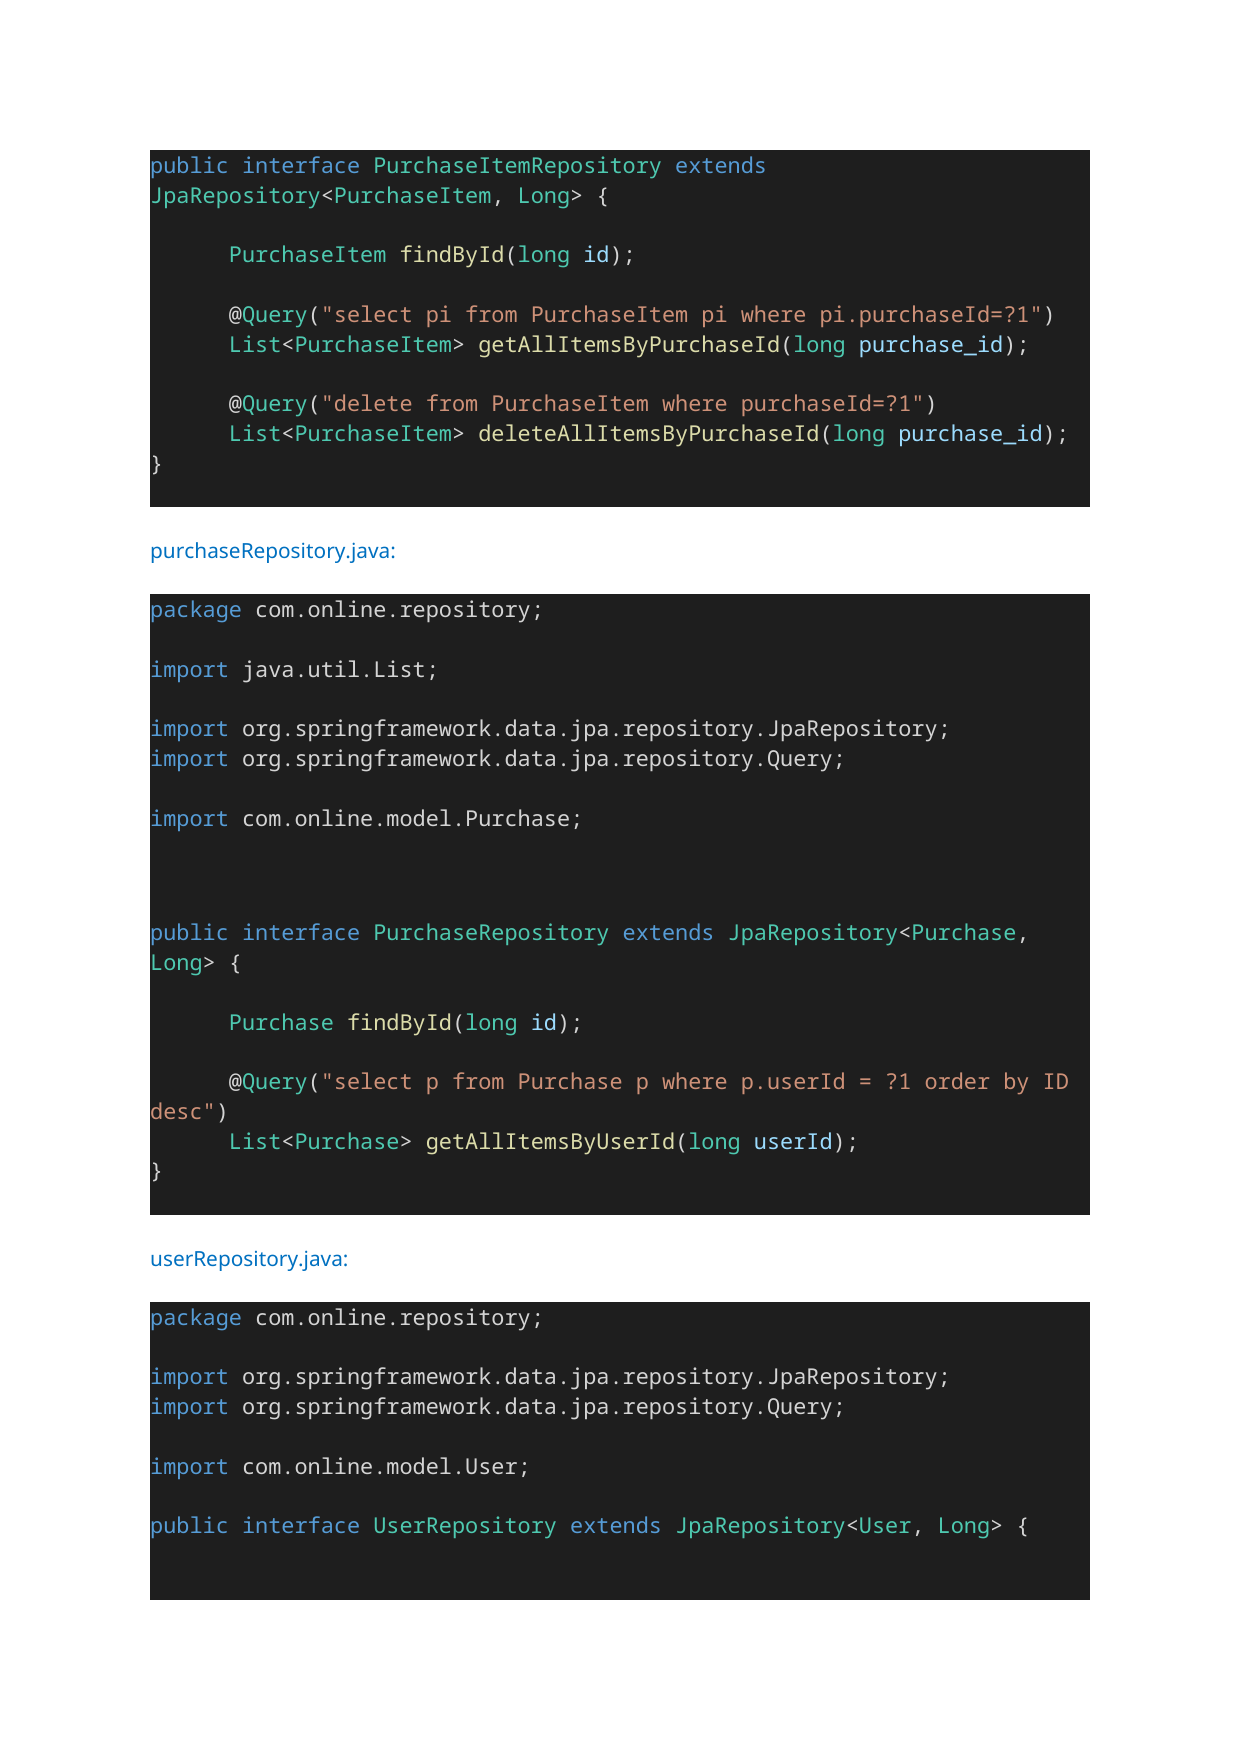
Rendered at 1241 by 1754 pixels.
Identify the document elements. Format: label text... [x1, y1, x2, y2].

text public interface PurchaseItemRepository extends JpaRepository<PurchaseItem, Long> { [150, 150, 1090, 209]
text import org.springframework.data.jpa.repository.Query; [150, 1391, 1090, 1421]
text } [150, 448, 1090, 478]
text public interface PurchaseRepository extends JpaRepository<Purchase, Long> { [150, 917, 1090, 977]
text package com.online.repository; [150, 1302, 1090, 1332]
text import com.online.model.User; [150, 1451, 1090, 1481]
subtitle userRepository.java: [150, 1244, 1090, 1273]
text import java.util.List; [150, 654, 1090, 684]
text Purchase findById(long id); [150, 1006, 1090, 1036]
text import com.online.model.Purchase; [150, 803, 1090, 833]
text @Query("select p from Purchase p where p.userId = ?1 order by ID desc") [150, 1066, 1090, 1126]
text PurchaseItem findById(long id); [150, 239, 1090, 269]
text @Query("select pi from PurchaseItem pi where pi.purchaseId=?1") [150, 299, 1090, 329]
text List<Purchase> getAllItemsByUserId(long userId); [150, 1126, 1090, 1155]
text List<PurchaseItem> getAllItemsByPurchaseId(long purchase_id); [150, 329, 1090, 358]
text public interface UserRepository extends JpaRepository<User, Long> { [150, 1510, 1090, 1540]
text @Query("delete from PurchaseItem where purchaseId=?1") [150, 388, 1090, 418]
text import org.springframework.data.jpa.repository.JpaRepository; [150, 713, 1090, 743]
text import org.springframework.data.jpa.repository.Query; [150, 743, 1090, 773]
text } [150, 1155, 1090, 1185]
text package com.online.repository; [150, 594, 1090, 624]
text import org.springframework.data.jpa.repository.JpaRepository; [150, 1361, 1090, 1391]
subtitle purchaseRepository.java: [150, 537, 1090, 565]
text List<PurchaseItem> deleteAllItemsByPurchaseId(long purchase_id); [150, 418, 1090, 448]
